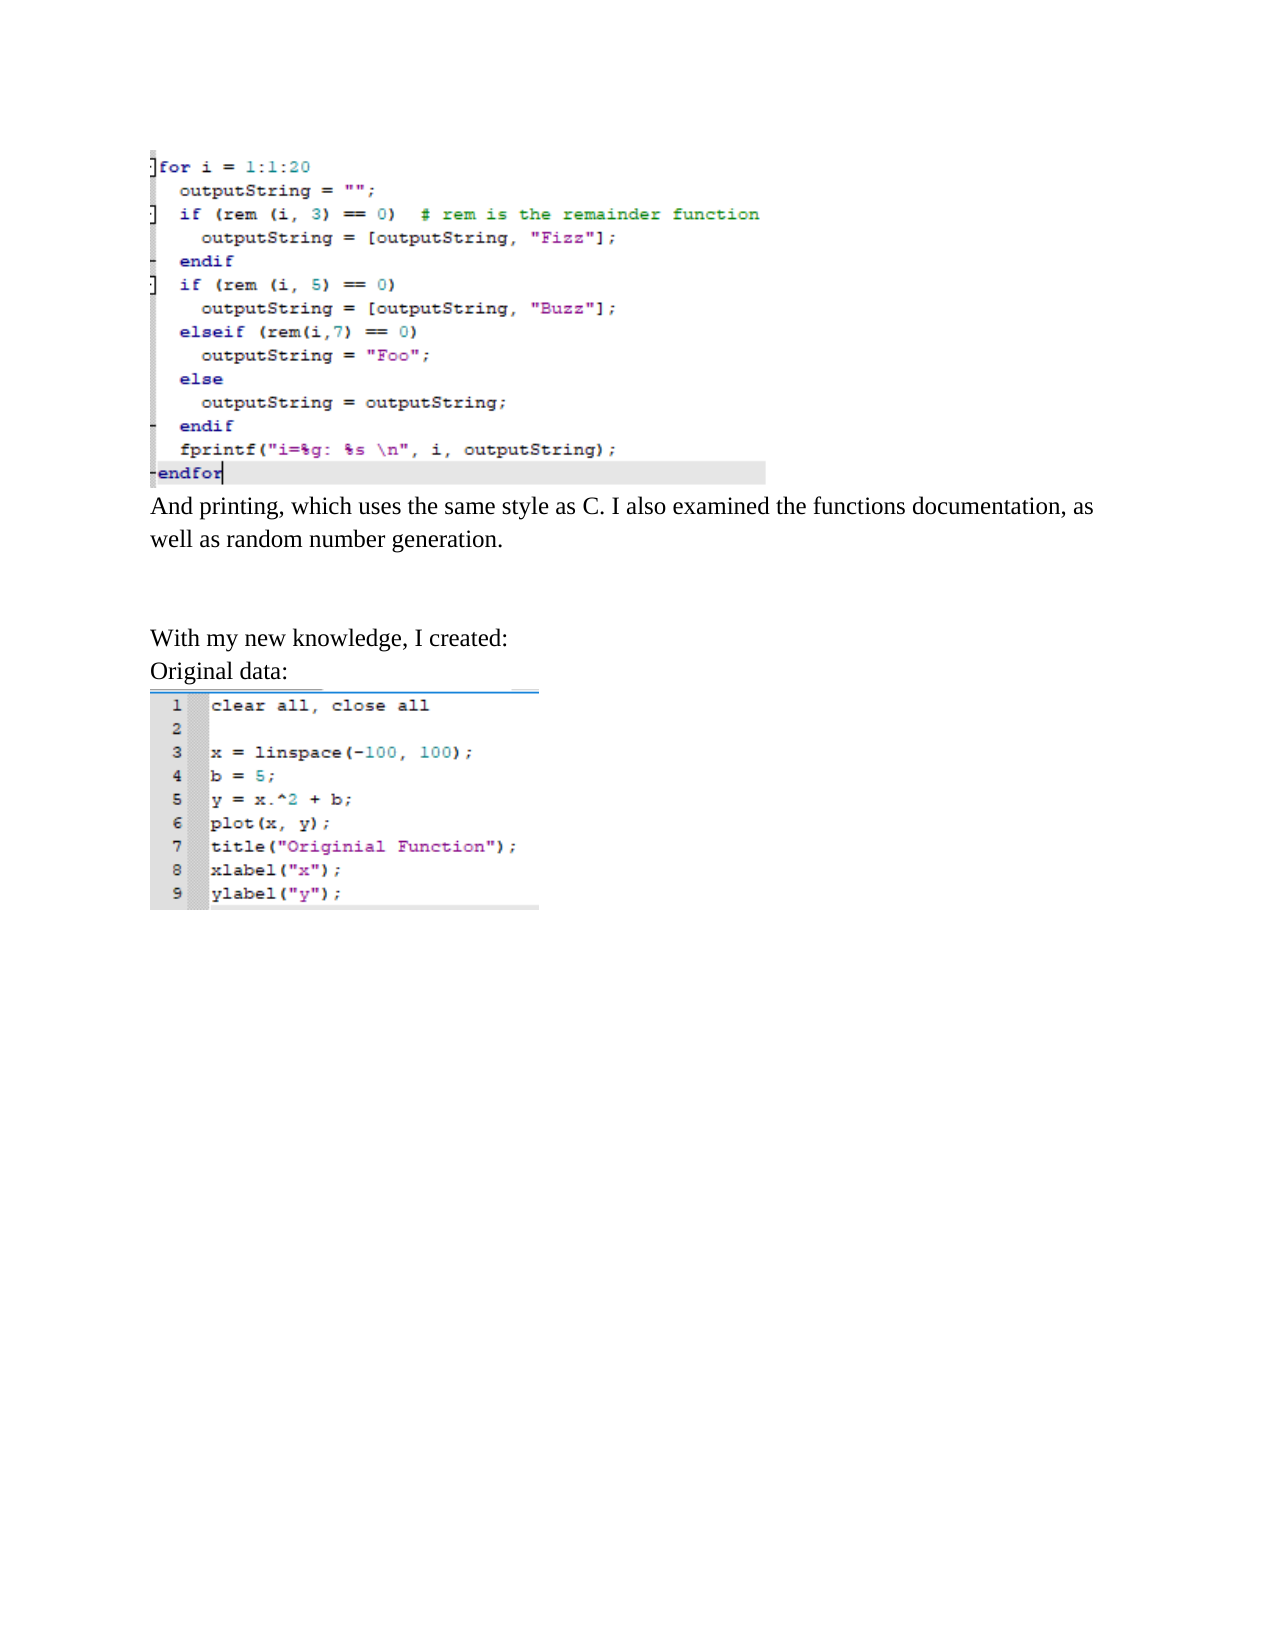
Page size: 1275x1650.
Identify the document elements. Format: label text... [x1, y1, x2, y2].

picture [150, 689, 539, 910]
text Original data: [150, 656, 1125, 685]
text With my new knowledge, I created: [150, 623, 1125, 652]
text And printing, which uses the same style as C. I also examined the functions documentation, as well as random number generation. [150, 491, 1125, 553]
picture [150, 150, 766, 488]
